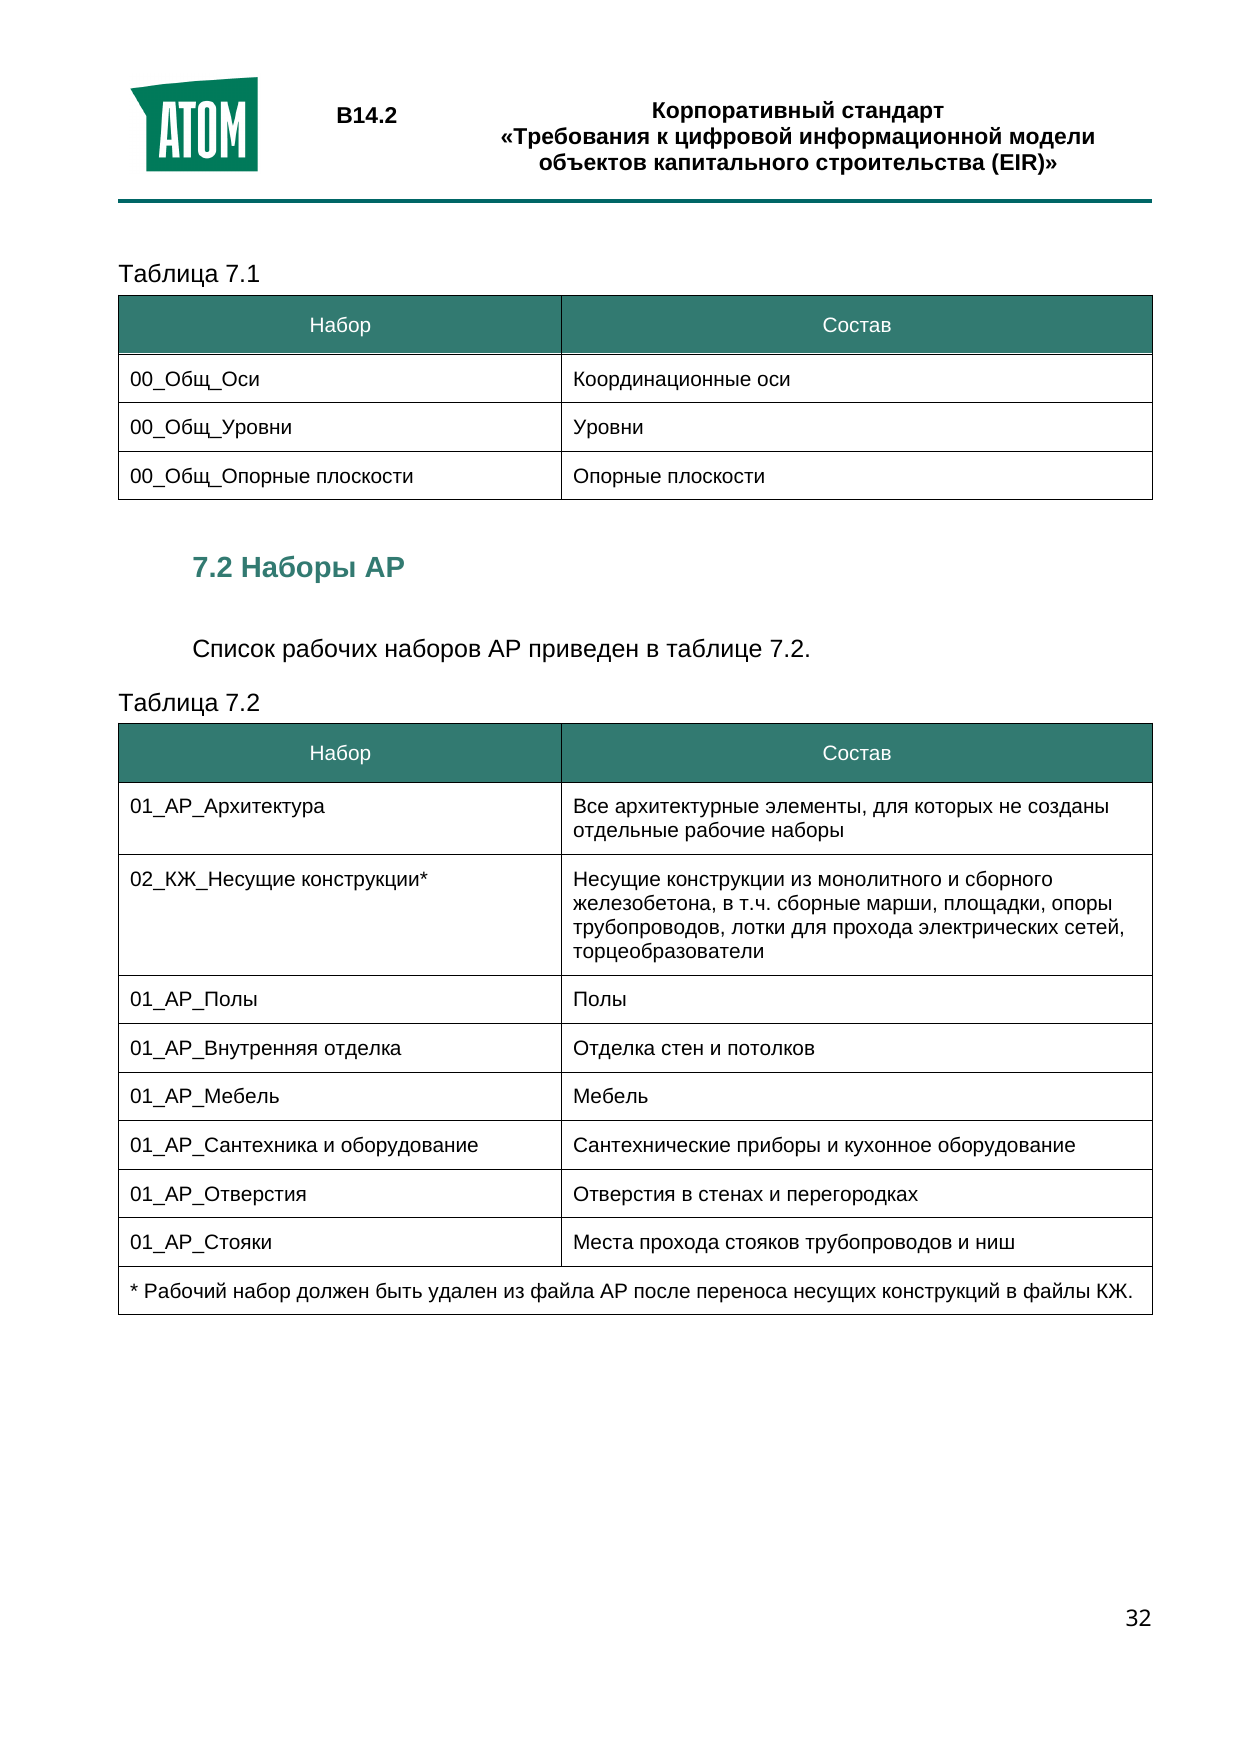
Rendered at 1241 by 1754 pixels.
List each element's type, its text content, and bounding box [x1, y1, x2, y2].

table_cell Координационные оси [562, 355, 1152, 402]
table_cell Сантехнические приборы и кухонное оборудование [562, 1121, 1152, 1169]
table_cell Мебель [562, 1073, 1152, 1120]
table_header Состав [562, 724, 1152, 782]
text Таблица 7.1 [118, 259, 1152, 288]
text Таблица 7.2 [118, 687, 1152, 716]
table_cell 02_КЖ_Несущие конструкции* [119, 855, 561, 974]
table_cell 00_Общ_Уровни [119, 403, 561, 451]
table_cell 01_АР_Архитектура [119, 783, 561, 854]
table_cell Несущие конструкции из монолитного и сборного железобетона, в т.ч. сборные марши, площадки, опоры трубопроводов, лотки для прохода электрических сетей, торцеобразователи [562, 855, 1152, 974]
table_header Набор [119, 724, 561, 782]
table_cell 00_Общ_Опорные плоскости [119, 452, 561, 499]
table_cell 01_АР_Сантехника и оборудование [119, 1121, 561, 1169]
table_cell 01_АР_Стояки [119, 1218, 561, 1266]
table_header Набор [119, 296, 561, 353]
picture [129, 73, 261, 174]
table_cell 01_АР_Отверстия [119, 1170, 561, 1217]
table_cell Опорные плоскости [562, 452, 1152, 499]
table_cell Уровни [562, 403, 1152, 451]
table_cell Все архитектурные элементы, для которых не созданы отдельные рабочие наборы [562, 783, 1152, 854]
table_cell * Рабочий набор должен быть удален из файла АР после переноса несущих конструкций в файлы КЖ. [119, 1267, 1152, 1314]
table_cell Полы [562, 976, 1152, 1023]
table_cell 01_АР_Полы [119, 976, 561, 1023]
subtitle 7.2 Наборы АР [118, 550, 1152, 584]
table_cell 01_АР_Внутренняя отделка [119, 1024, 561, 1072]
table_cell 00_Общ_Оси [119, 355, 561, 402]
table_cell Отверстия в стенах и перегородках [562, 1170, 1152, 1217]
table_cell Места прохода стояков трубопроводов и ниш [562, 1218, 1152, 1266]
table_cell Отделка стен и потолков [562, 1024, 1152, 1072]
text Список рабочих наборов АР приведен в таблице 7.2. [118, 634, 1152, 662]
table_header Состав [562, 296, 1152, 353]
table_cell 01_АР_Мебель [119, 1073, 561, 1120]
